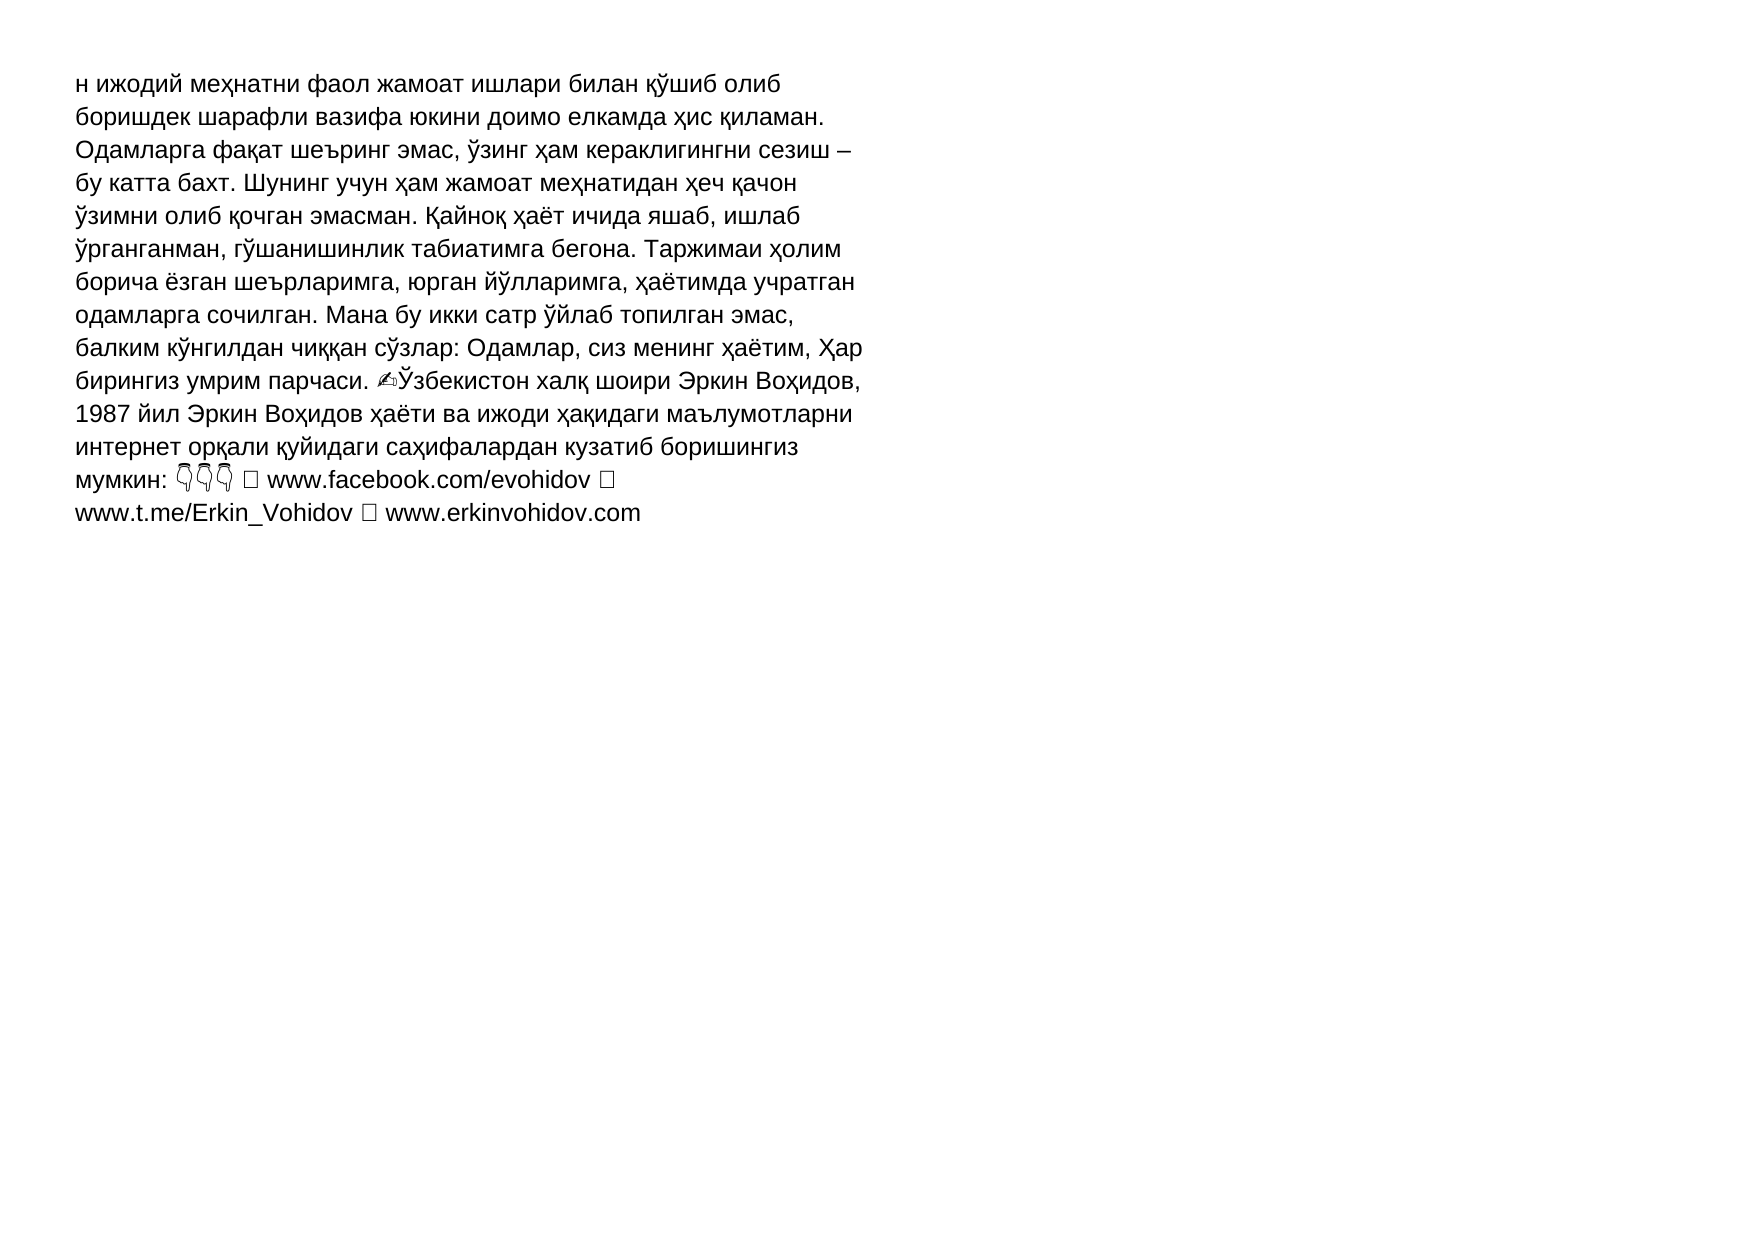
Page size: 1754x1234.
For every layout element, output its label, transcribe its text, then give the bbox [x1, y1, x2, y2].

text н ижодий меҳнатни фаол жамоат ишлари билан қўшиб олиб боришдек шарафли вазифа юкини доимо елкамда ҳис қиламан. Одамларга фақат шеъринг эмас, ўзинг ҳам кераклигингни сезиш – бу катта бахт. Шунинг учун ҳам жамоат меҳнатидан ҳеч қачон ўзимни олиб қочган эмасман. Қайноқ ҳаёт ичида яшаб, ишлаб ўрганганман, гўшанишинлик табиатимга бегона. Таржимаи ҳолим борича ёзган шеърларимга, юрган йўлларимга, ҳаётимда учратган одамларга сочилган. Мана бу икки сатр ўйлаб топилган эмас, балким кўнгилдан чиққан сўзлар: Одамлар, сиз менинг ҳаётим, Ҳар бирингиз умрим парчаси. ✍️Ўзбекистон халқ шоири Эркин Воҳидов, 1987 йил Эркин Воҳидов ҳаёти ва ижоди ҳақидаги маълумотларни интернет орқали қуйидаги саҳифалардан кузатиб боришингиз мумкин: 👇👇👇 🌐 www.facebook.com/evohidov 🌐 www.t.me/Erkin_Vohidov 🌐 www.erkinvohidov.com [75, 69, 877, 527]
